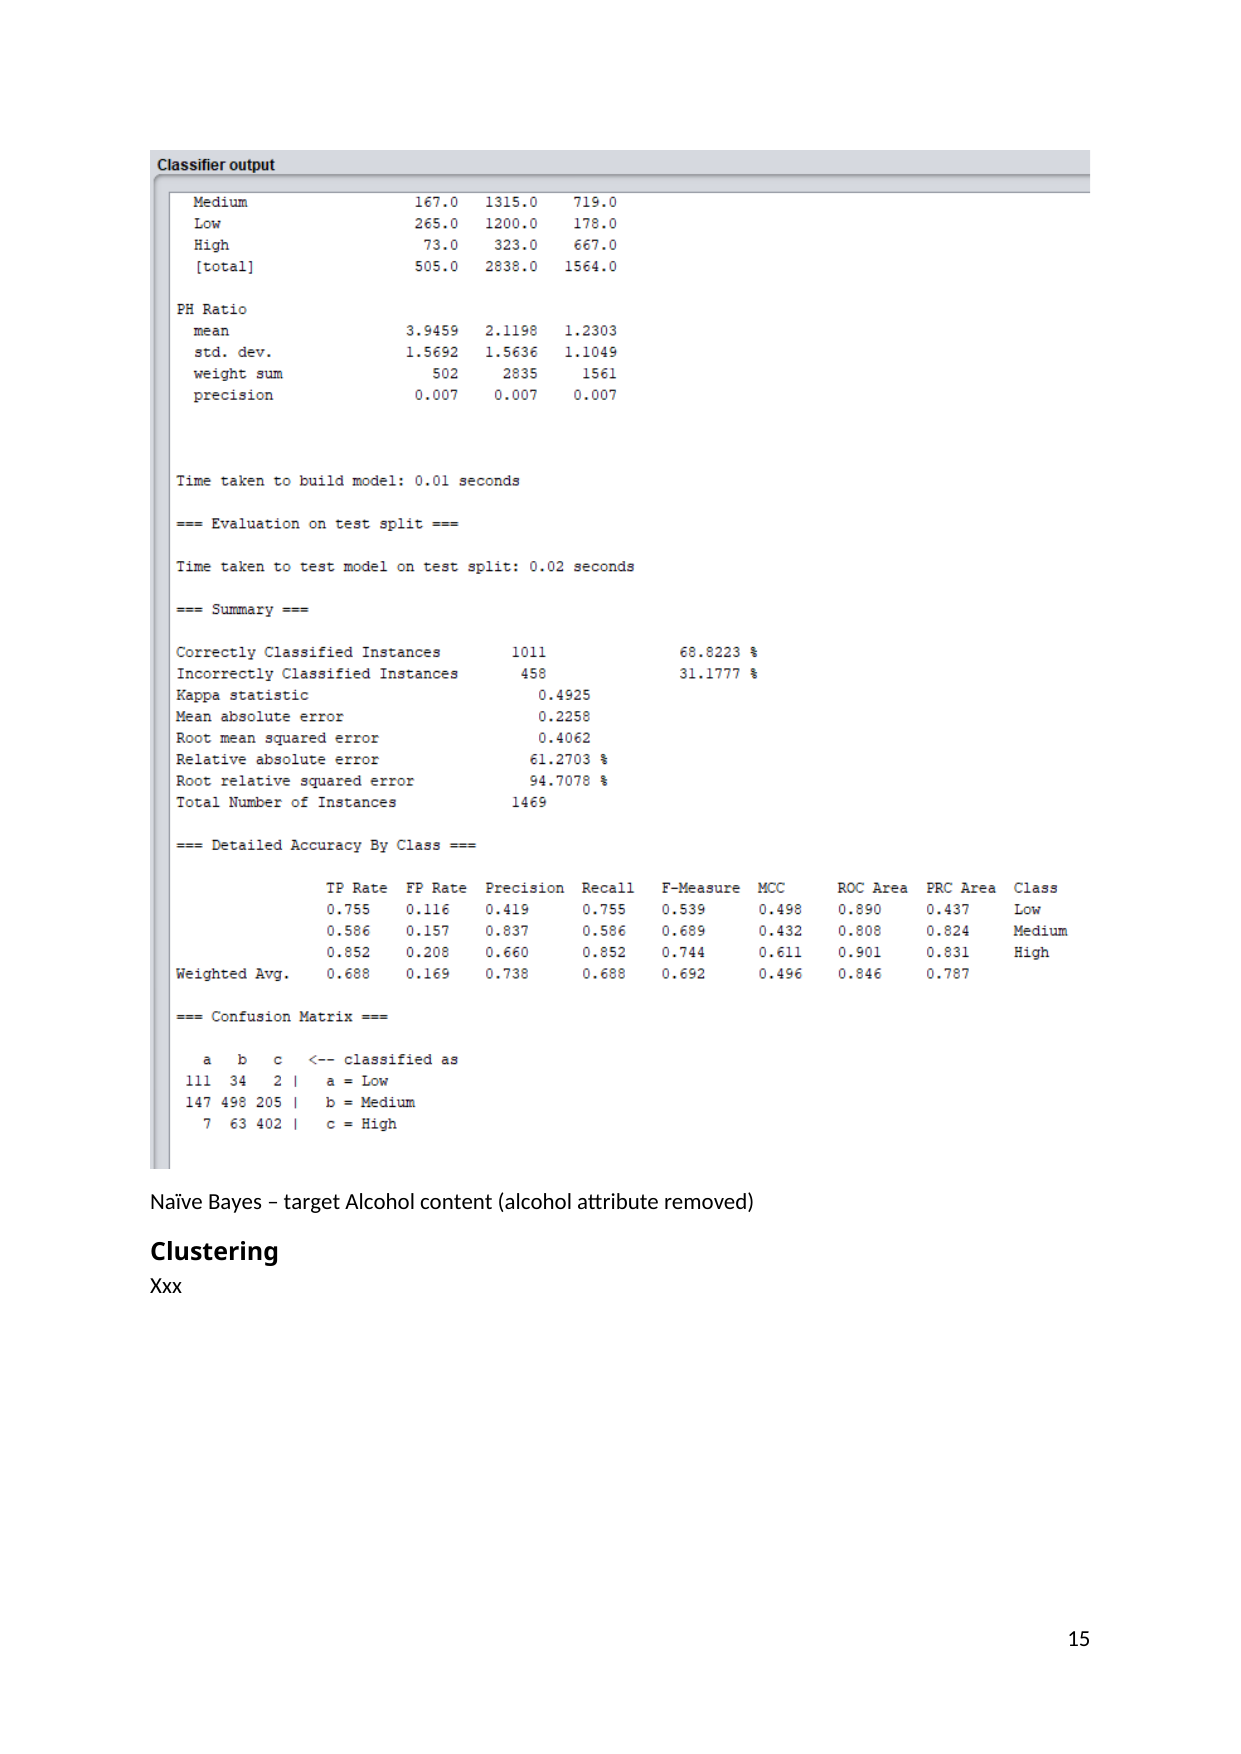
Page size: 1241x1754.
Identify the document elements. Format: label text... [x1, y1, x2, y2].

picture [150, 150, 1091, 1169]
text Xxx [150, 1271, 1090, 1299]
subtitle Clustering [150, 1234, 1090, 1268]
text Naïve Bayes – target Alcohol content (alcohol attribute removed) [150, 1187, 1090, 1215]
